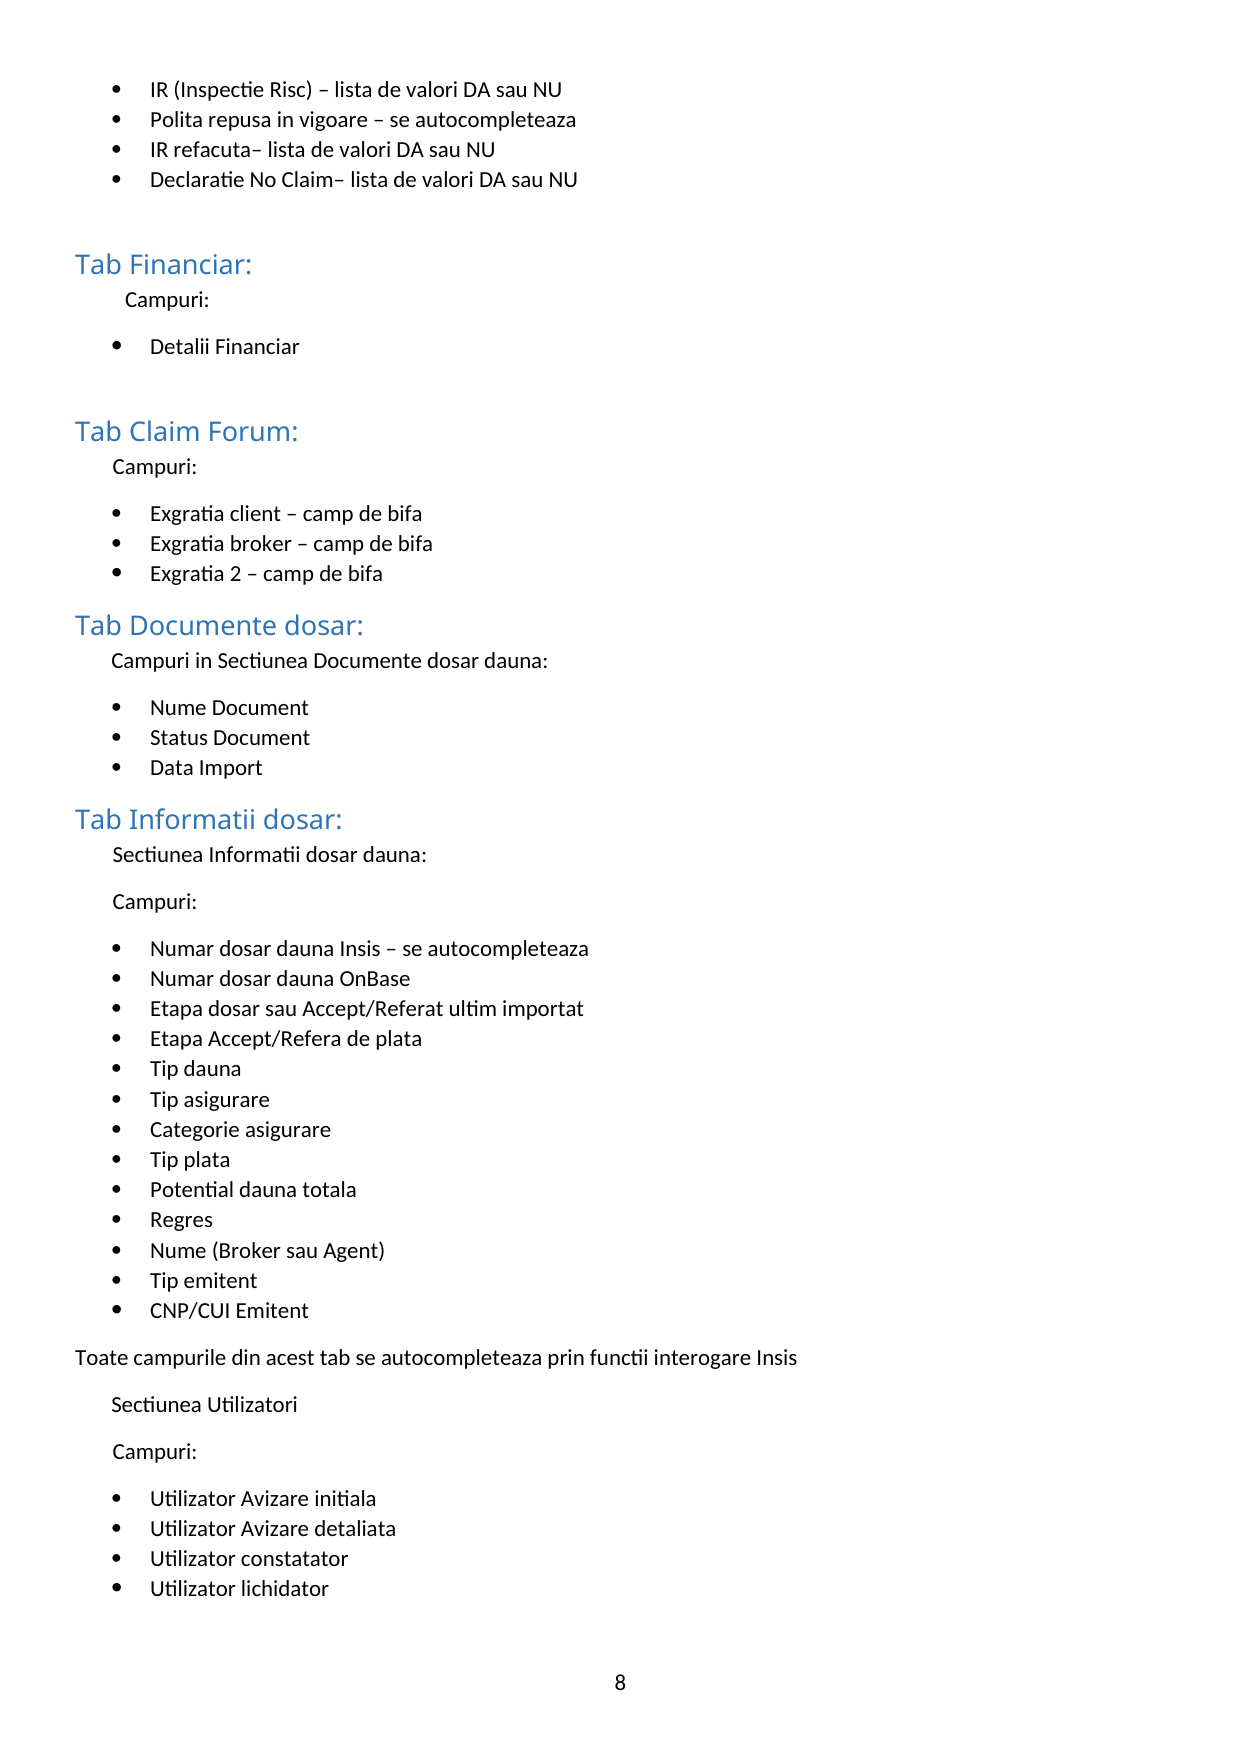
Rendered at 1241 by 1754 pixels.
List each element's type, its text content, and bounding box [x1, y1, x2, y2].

list Numar dosar dauna Insis – se autocompleteaza [112, 934, 1165, 962]
list Numar dosar dauna OnBase [112, 964, 1165, 992]
list IR refacuta– lista de valori DA sau NU [112, 135, 1165, 163]
list Etapa dosar sau Accept/Referat ultim importat [112, 994, 1165, 1022]
list Nume (Broker sau Agent) [112, 1236, 1165, 1264]
list Categorie asigurare [112, 1115, 1165, 1143]
list IR (Inspectie Risc) – lista de valori DA sau NU [112, 75, 1165, 103]
list Declaratie No Claim– lista de valori DA sau NU [112, 166, 1165, 194]
list Exgratia 2 – camp de bifa [112, 559, 1165, 587]
list Polita repusa in vigoare – se autocompleteaza [112, 105, 1165, 133]
list Tip dauna [112, 1054, 1165, 1083]
list Tip asigurare [112, 1085, 1165, 1113]
subtitle Tab Informatii dosar: [75, 800, 1165, 837]
subtitle Tab Claim Forum: [75, 412, 1165, 449]
list Tip emitent [112, 1266, 1165, 1294]
list Exgratia broker – camp de bifa [112, 529, 1165, 557]
text Toate campurile din acest tab se autocompleteaza prin functii interogare Insis [75, 1343, 1165, 1371]
list Regres [112, 1206, 1165, 1234]
text Campuri: [112, 452, 1165, 480]
text Campuri: [112, 887, 1165, 915]
list Exgratia client – camp de bifa [112, 499, 1165, 527]
list CNP/CUI Emitent [112, 1296, 1165, 1324]
list Tip plata [112, 1145, 1165, 1173]
